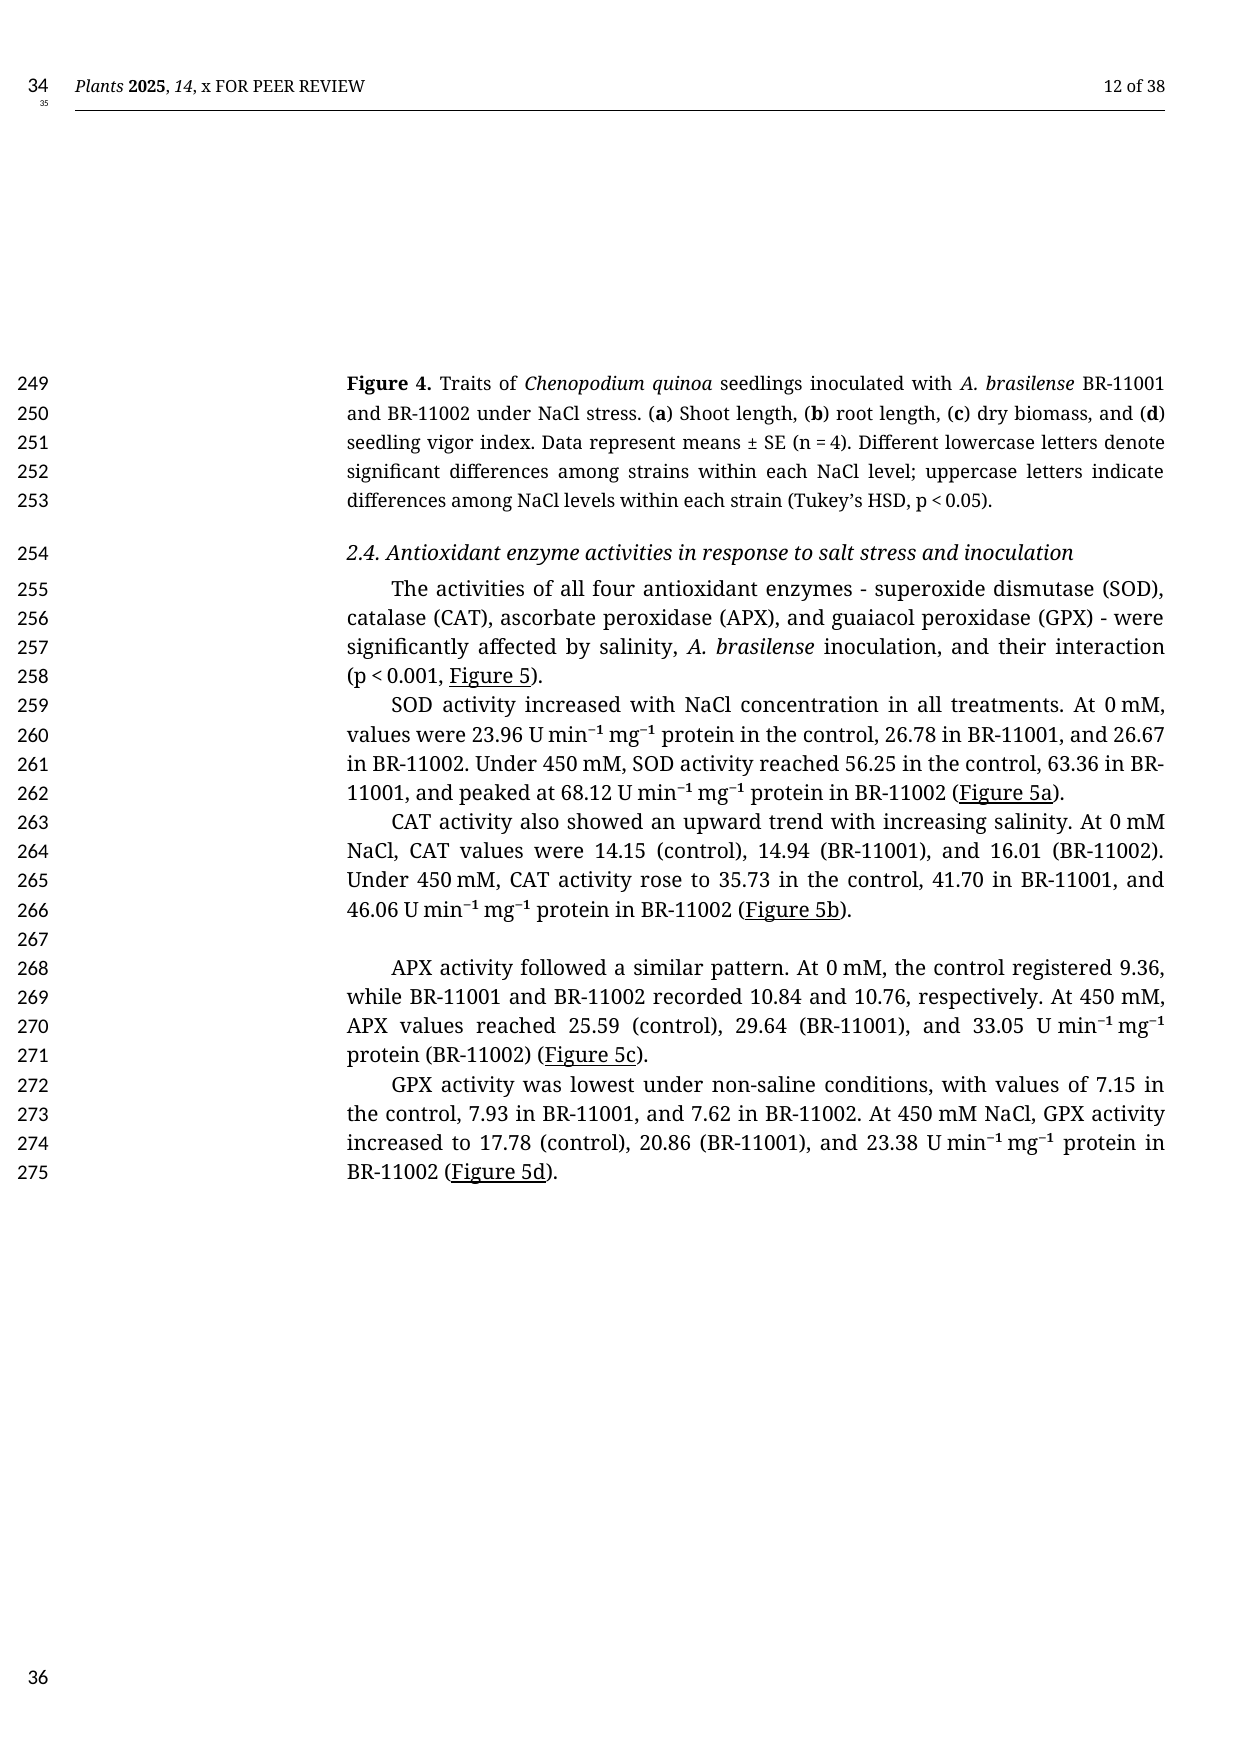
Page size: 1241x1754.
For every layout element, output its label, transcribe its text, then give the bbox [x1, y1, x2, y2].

text CAT activity also showed an upward trend with increasing salinity. At 0 mM NaCl, CAT values were 14.15 (control), 14.94 (BR-11001), and 16.01 (BR-11002). Under 450 mM, CAT activity rose to 35.73 in the control, 41.70 in BR-11001, and 46.06 U min⁻¹ mg⁻¹ protein in BR-11002 (Figure 5b). [347, 807, 1165, 923]
text The activities of all four antioxidant enzymes - superoxide dismutase (SOD), catalase (CAT), ascorbate peroxidase (APX), and guaiacol peroxidase (GPX) - were significantly affected by salinity, A. brasilense inoculation, and their interaction (p < 0.001, Figure 5). [347, 573, 1165, 690]
text Figure 4. Traits of Chenopodium quinoa seedlings inoculated with A. brasilense BR-11001 and BR-11002 under NaCl stress. (a) Shoot length, (b) root length, (c) dry biomass, and (d) seedling vigor index. Data represent means ± SE (n = 4). Different lowercase letters denote significant differences among strains within each NaCl level; uppercase letters indicate differences among NaCl levels within each strain (Tukey’s HSD, p < 0.05). [347, 367, 1165, 513]
text GPX activity was lowest under non-saline conditions, with values of 7.15 in the control, 7.93 in BR-11001, and 7.62 in BR-11002. At 450 mM NaCl, GPX activity increased to 17.78 (control), 20.86 (BR-11001), and 23.38 U min⁻¹ mg⁻¹ protein in BR-11002 (Figure 5d). [347, 1069, 1165, 1186]
text SOD activity increased with NaCl concentration in all treatments. At 0 mM, values were 23.96 U min⁻¹ mg⁻¹ protein in the control, 26.78 in BR-11001, and 26.67 in BR-11002. Under 450 mM, SOD activity reached 56.25 in the control, 63.36 in BR-11001, and peaked at 68.12 U min⁻¹ mg⁻¹ protein in BR-11002 (Figure 5a). [347, 690, 1165, 807]
subtitle 2.4. Antioxidant enzyme activities in response to salt stress and inoculation [347, 538, 1165, 567]
text APX activity followed a similar pattern. At 0 mM, the control registered 9.36, while BR-11001 and BR-11002 recorded 10.84 and 10.76, respectively. At 450 mM, APX values reached 25.59 (control), 29.64 (BR-11001), and 33.05 U min⁻¹ mg⁻¹ protein (BR-11002) (Figure 5c). [347, 952, 1165, 1069]
